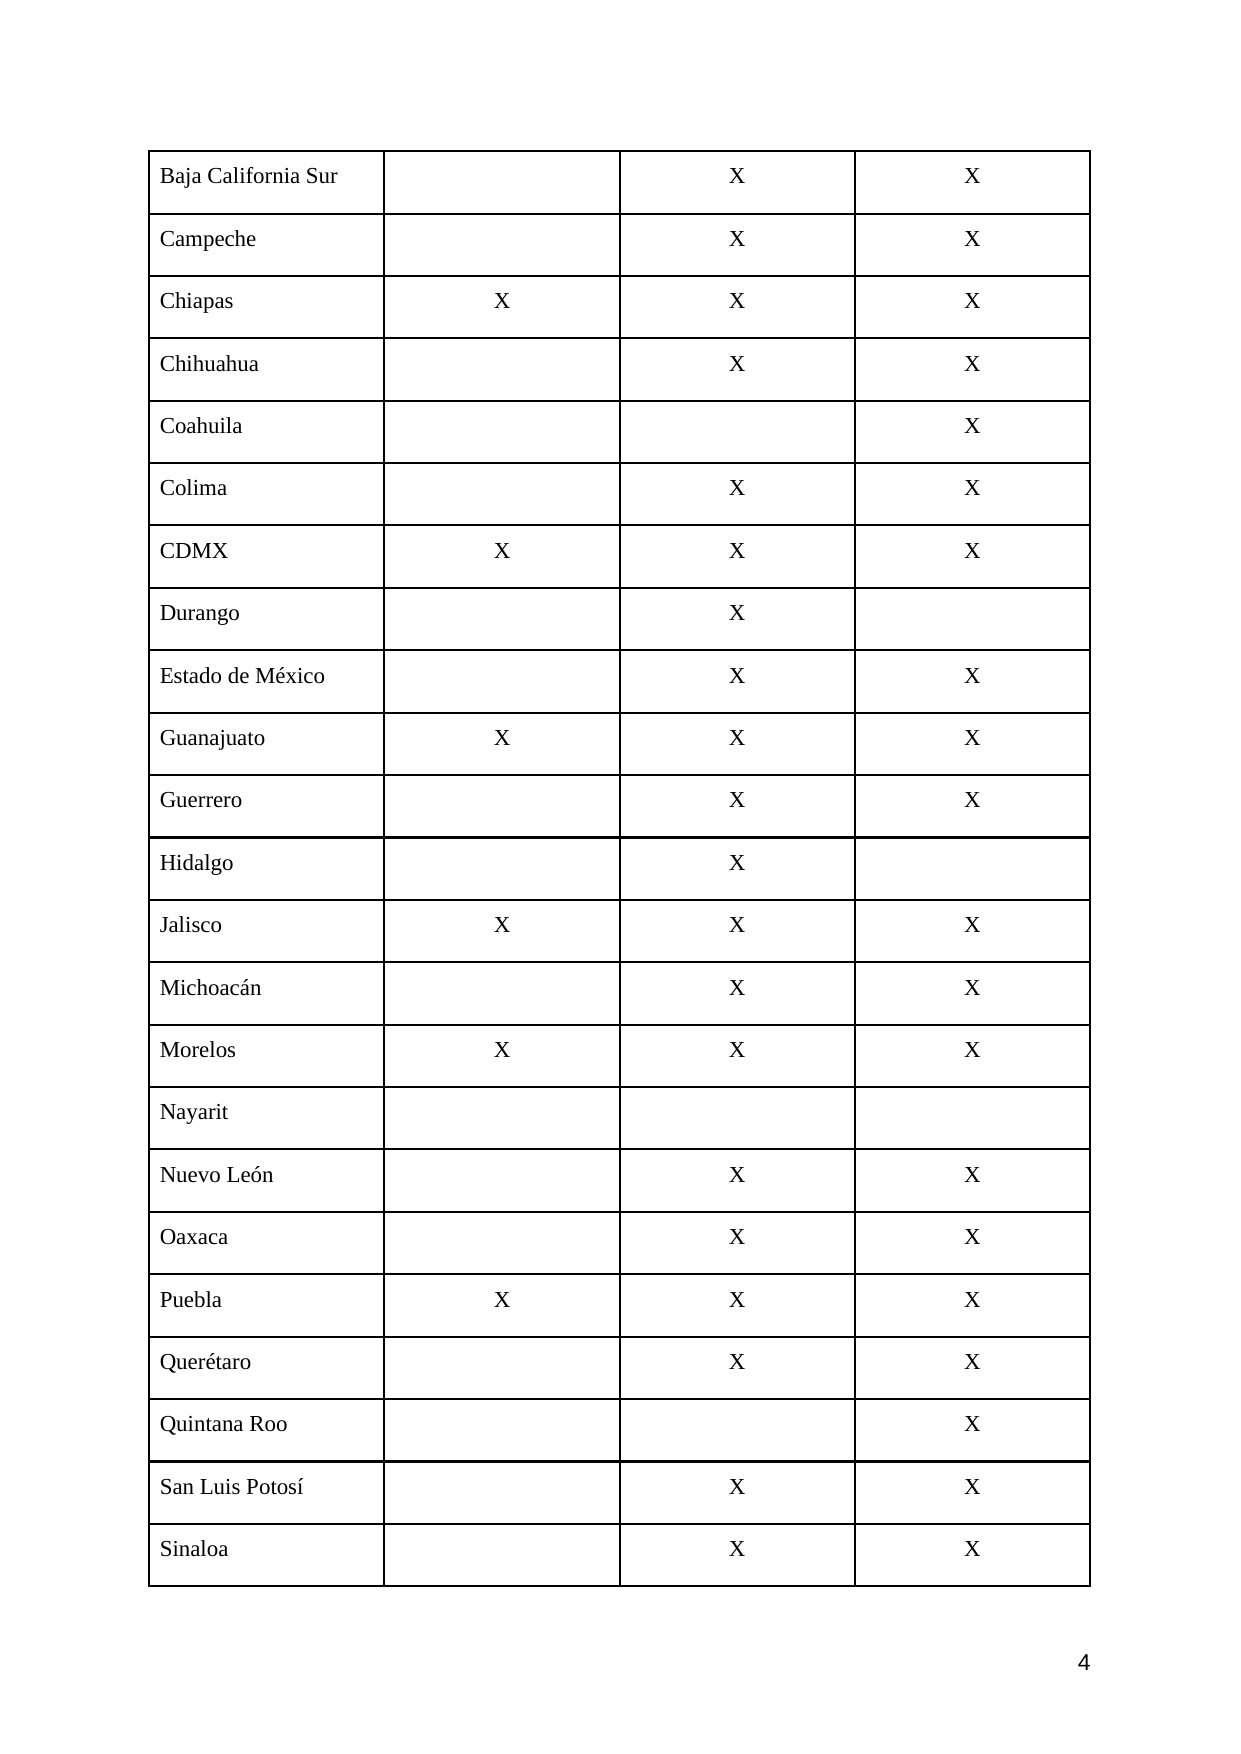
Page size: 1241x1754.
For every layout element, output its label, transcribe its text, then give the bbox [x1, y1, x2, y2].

table_cell Quintana Roo [150, 1400, 383, 1460]
table_cell Querétaro [150, 1338, 383, 1398]
table_cell X [856, 1463, 1089, 1523]
table_cell X [856, 714, 1089, 774]
table_cell X [385, 901, 619, 961]
table_cell Chiapas [150, 277, 383, 337]
table_cell Chihuahua [150, 339, 383, 399]
table_cell Sinaloa [150, 1525, 383, 1585]
table_cell [385, 589, 619, 649]
table_cell [385, 152, 619, 212]
table_cell X [385, 1275, 619, 1336]
table_cell X [621, 1463, 854, 1523]
table_cell Campeche [150, 215, 383, 275]
table_cell CDMX [150, 526, 383, 587]
table_cell X [385, 1026, 619, 1086]
table_cell [385, 1150, 619, 1211]
table_cell [385, 464, 619, 524]
table_cell [621, 1088, 854, 1148]
table_cell [385, 1213, 619, 1273]
table_cell X [621, 1275, 854, 1336]
table_cell Michoacán [150, 963, 383, 1023]
table_cell X [856, 1525, 1089, 1585]
table_cell X [856, 1213, 1089, 1273]
table_cell X [621, 1525, 854, 1585]
table_cell [385, 651, 619, 712]
table_cell Colima [150, 464, 383, 524]
table_cell X [856, 651, 1089, 712]
table_cell [385, 963, 619, 1023]
table_cell Nuevo León [150, 1150, 383, 1211]
table_cell [856, 589, 1089, 649]
table_cell Morelos [150, 1026, 383, 1086]
table_cell [385, 402, 619, 462]
table_cell Durango [150, 589, 383, 649]
table_cell [385, 1088, 619, 1148]
table_cell X [621, 651, 854, 712]
table_cell [385, 839, 619, 899]
table_cell Oaxaca [150, 1213, 383, 1273]
table_cell Jalisco [150, 901, 383, 961]
table_cell X [621, 901, 854, 961]
table_cell Baja California Sur [150, 152, 383, 212]
table_cell Estado de México [150, 651, 383, 712]
table_cell X [621, 1150, 854, 1211]
table_cell San Luis Potosí [150, 1463, 383, 1523]
table_cell X [856, 526, 1089, 587]
table_cell Coahuila [150, 402, 383, 462]
table_cell X [621, 1338, 854, 1398]
table_cell [385, 339, 619, 399]
table_cell [385, 1400, 619, 1460]
table_cell X [385, 277, 619, 337]
table_cell X [856, 152, 1089, 212]
table_cell X [621, 277, 854, 337]
table_cell X [856, 1400, 1089, 1460]
table_cell X [621, 714, 854, 774]
table_cell X [856, 215, 1089, 275]
table_cell [385, 1525, 619, 1585]
table_cell X [856, 1275, 1089, 1336]
table_cell X [385, 526, 619, 587]
table_cell X [621, 1026, 854, 1086]
table_cell X [856, 277, 1089, 337]
table_cell [385, 1463, 619, 1523]
table_cell X [856, 1026, 1089, 1086]
table_cell [856, 839, 1089, 899]
table_cell X [856, 1338, 1089, 1398]
table_cell X [856, 963, 1089, 1023]
table_cell [856, 1088, 1089, 1148]
table_cell X [621, 215, 854, 275]
table_cell X [621, 1213, 854, 1273]
table_cell X [856, 1150, 1089, 1211]
table_cell [385, 776, 619, 836]
table_cell [621, 402, 854, 462]
table_cell Guanajuato [150, 714, 383, 774]
table_cell X [621, 152, 854, 212]
table_cell [385, 215, 619, 275]
table_cell X [856, 776, 1089, 836]
table_cell X [621, 526, 854, 587]
table_cell Hidalgo [150, 839, 383, 899]
table_cell X [856, 464, 1089, 524]
table_cell X [621, 776, 854, 836]
table_cell X [621, 464, 854, 524]
table_cell X [621, 339, 854, 399]
table_cell X [621, 963, 854, 1023]
table_cell X [621, 839, 854, 899]
table_cell X [856, 339, 1089, 399]
table_cell X [621, 589, 854, 649]
table_cell X [856, 402, 1089, 462]
table_cell X [856, 901, 1089, 961]
table_cell [621, 1400, 854, 1460]
table_cell X [385, 714, 619, 774]
table_cell [385, 1338, 619, 1398]
table_cell Nayarit [150, 1088, 383, 1148]
table_cell Puebla [150, 1275, 383, 1336]
table_cell Guerrero [150, 776, 383, 836]
